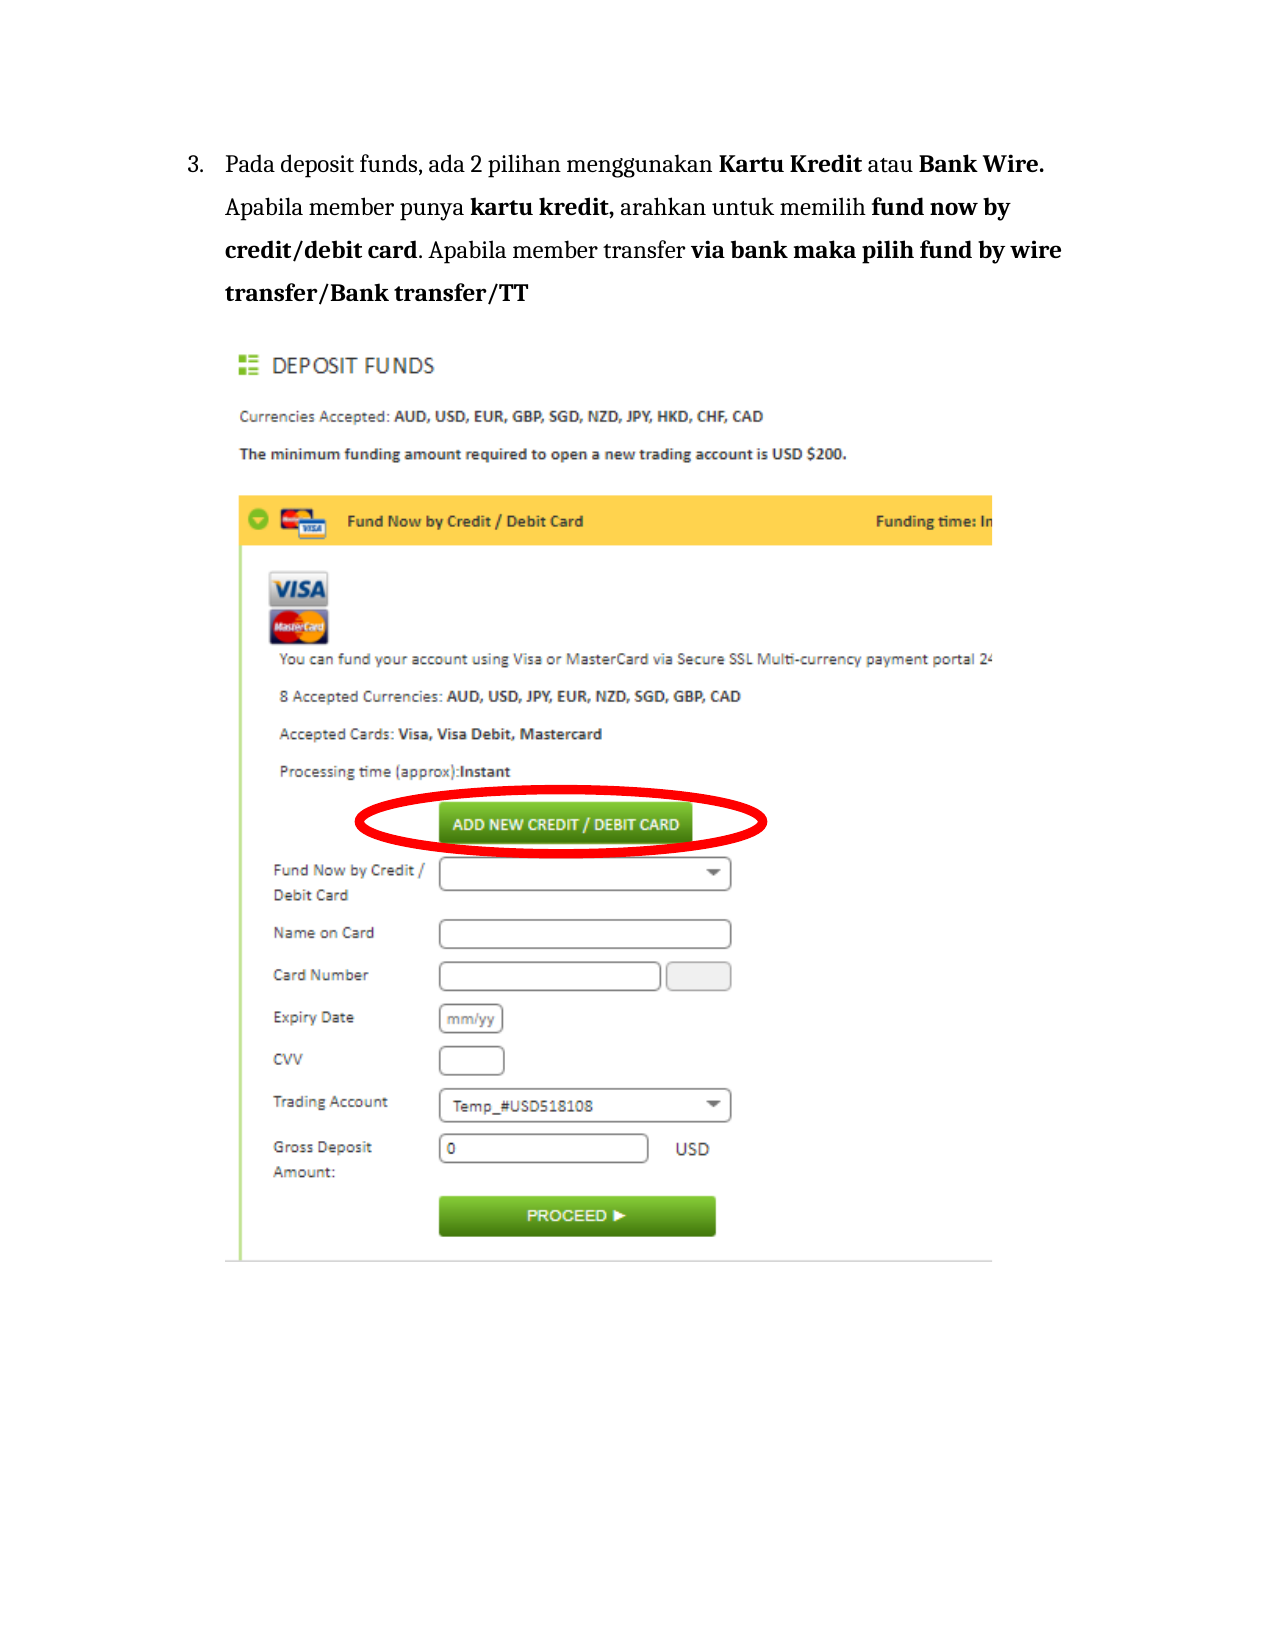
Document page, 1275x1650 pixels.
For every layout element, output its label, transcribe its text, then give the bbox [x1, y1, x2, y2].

list Pada deposit funds, ada 2 pilihan menggunakan Kartu Kredit atau Bank Wire. Apabila member punya kartu kredit, arahkan untuk memilih fund now by credit/debit card. Apabila member transfer via bank maka pilih fund by wire transfer/Bank transfer/TT [187, 150, 1125, 308]
picture [225, 322, 993, 1262]
